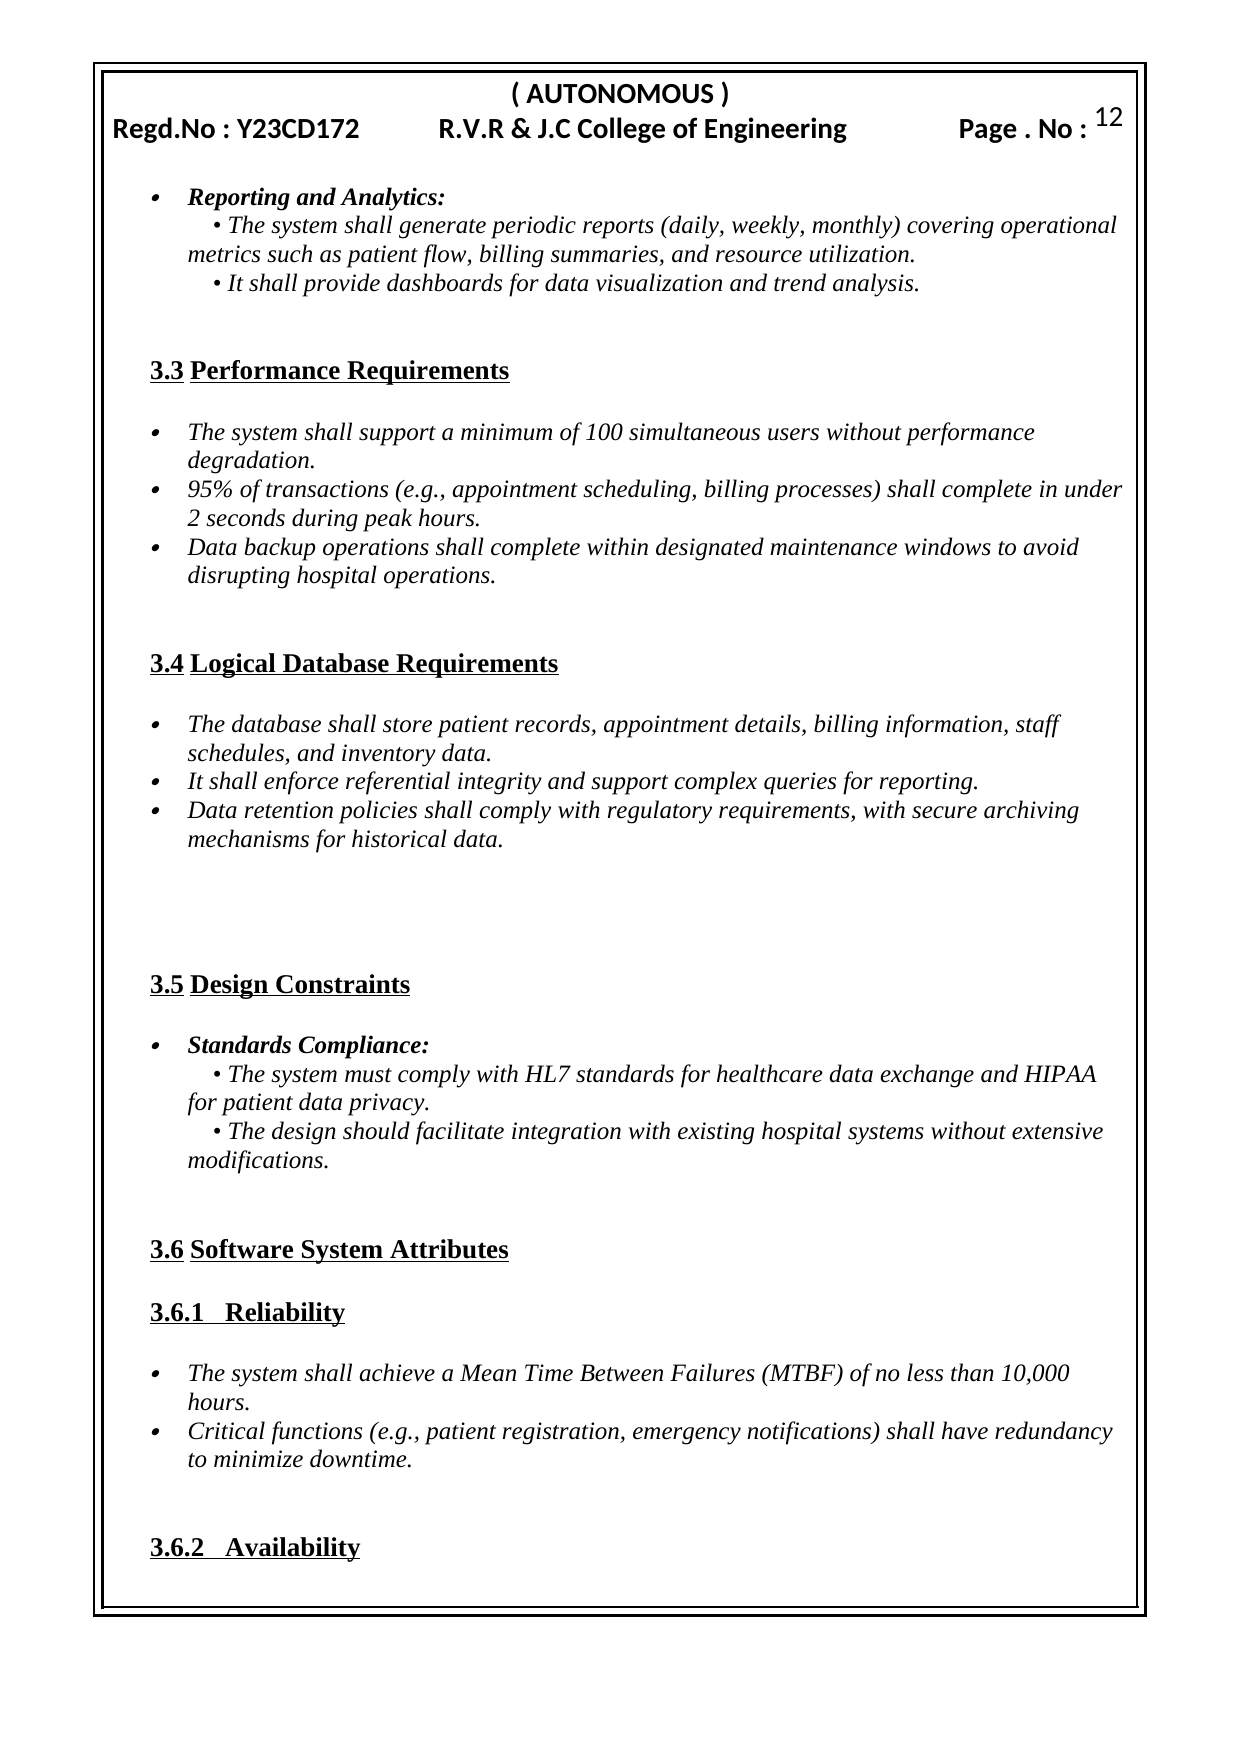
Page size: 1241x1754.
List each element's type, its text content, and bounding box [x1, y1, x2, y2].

list 95% of transactions (e.g., appointment scheduling, billing processes) shall complete in under 2 seconds during peak hours. [150, 474, 1128, 532]
list The system shall achieve a Mean Time Between Failures (MTBF) of no less than 10,000 hours. [150, 1358, 1128, 1416]
list Reliability [150, 1296, 1128, 1327]
list Design Constraints [150, 968, 1128, 999]
list Data retention policies shall comply with regulatory requirements, with secure archiving mechanisms for historical data. [150, 795, 1128, 853]
list Software System Attributes [150, 1234, 1128, 1265]
list Data backup operations shall complete within designated maintenance windows to avoid disrupting hospital operations. [150, 532, 1128, 589]
list Reporting and Analytics: • The system shall generate periodic reports (daily, weekly, monthly) covering operational metrics such as patient flow, billing summaries, and resource utilization. • It shall provide dashboards for data visualization and trend analysis. [150, 182, 1128, 297]
list The database shall store patient records, appointment details, billing information, staff schedules, and inventory data. [150, 709, 1128, 766]
list Standards Compliance: • The system must comply with HL7 standards for healthcare data exchange and HIPAA for patient data privacy. • The design should facilitate integration with existing hospital systems without extensive modifications. [150, 1030, 1128, 1174]
list Availability [150, 1531, 1128, 1562]
list It shall enforce referential integrity and support complex queries for reporting. [150, 766, 1128, 795]
list Critical functions (e.g., patient registration, emergency notifications) shall have redundancy to minimize downtime. [150, 1416, 1128, 1473]
list Performance Requirements [150, 354, 1128, 386]
list Logical Database Requirements [150, 647, 1128, 678]
list The system shall support a minimum of 100 simultaneous users without performance degradation. [150, 417, 1128, 474]
